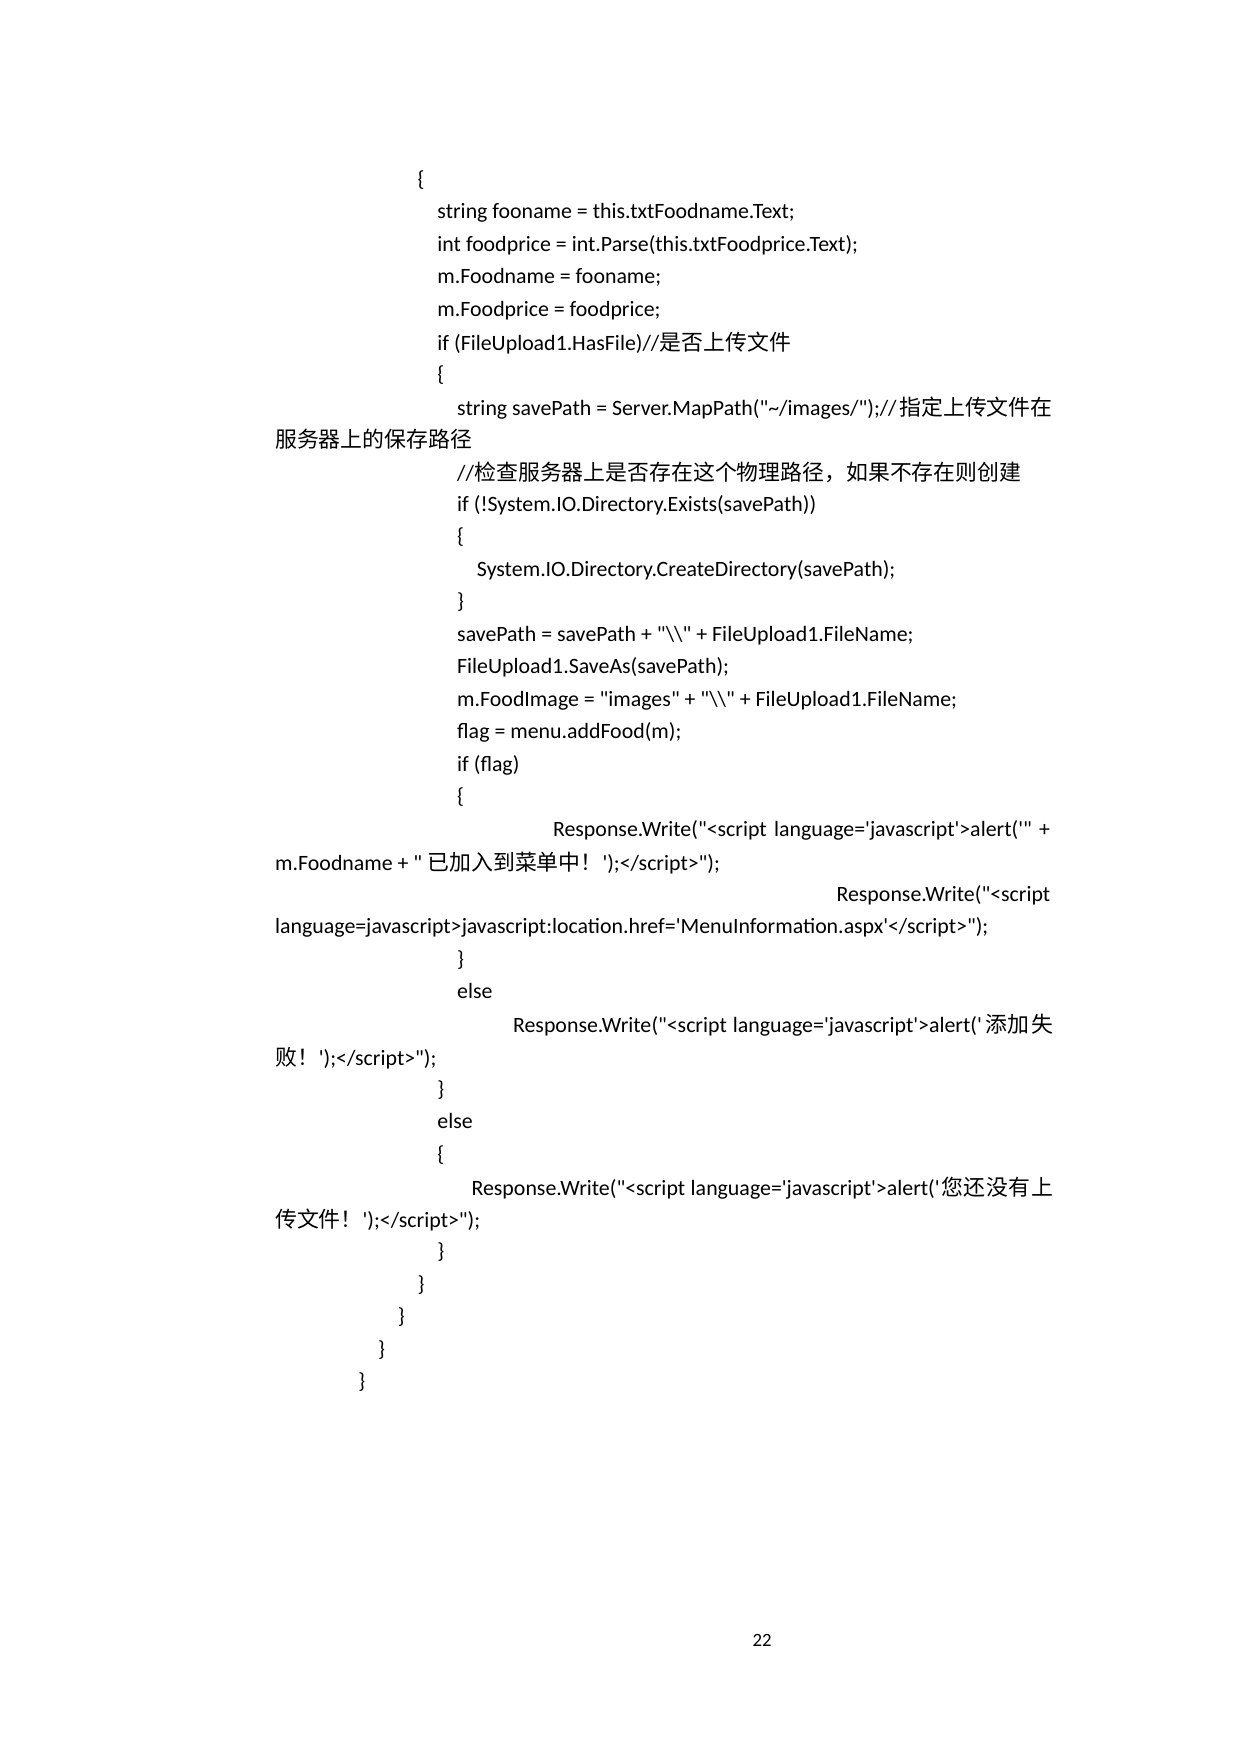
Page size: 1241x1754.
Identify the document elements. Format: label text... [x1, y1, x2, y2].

text m.Foodprice = foodprice; [275, 292, 1053, 324]
text Response.Write("<script language='javascript'>alert('您还没有上传文件！');</script>"); [275, 1169, 1053, 1234]
text flag = menu.addFood(m); [275, 714, 1053, 747]
text { [275, 779, 1053, 812]
text } [275, 1299, 1053, 1332]
text int foodprice = int.Parse(this.txtFoodprice.Text); [275, 227, 1053, 259]
text if (FileUpload1.HasFile)//是否上传文件 [275, 324, 1053, 357]
text if (!System.IO.Directory.Exists(savePath)) [275, 487, 1053, 519]
text { [275, 519, 1053, 552]
text } [275, 942, 1053, 974]
text Response.Write("<script language='javascript'>alert('" + m.Foodname + " 已加入到菜单中！');</script>"); [275, 812, 1053, 877]
text //检查服务器上是否存在这个物理路径，如果不存在则创建 [275, 454, 1053, 487]
text string savePath = Server.MapPath("~/images/");//指定上传文件在服务器上的保存路径 [275, 389, 1053, 454]
text string fooname = this.txtFoodname.Text; [275, 194, 1053, 227]
text { [275, 1137, 1053, 1169]
text } [275, 1364, 1053, 1397]
text } [275, 1072, 1053, 1104]
text savePath = savePath + "\\" + FileUpload1.FileName; [275, 617, 1053, 649]
text Response.Write("<script language=javascript>javascript:location.href='MenuInformation.aspx'</script>"); [275, 877, 1053, 942]
text else [275, 1104, 1053, 1137]
text { [275, 162, 1053, 194]
text } [275, 584, 1053, 617]
text else [275, 974, 1053, 1007]
text System.IO.Directory.CreateDirectory(savePath); [275, 552, 1053, 584]
text } [275, 1234, 1053, 1267]
text } [275, 1332, 1053, 1364]
text Response.Write("<script language='javascript'>alert('添加失败！');</script>"); [275, 1007, 1053, 1072]
text { [275, 357, 1053, 389]
text FileUpload1.SaveAs(savePath); [275, 649, 1053, 682]
text m.Foodname = fooname; [275, 259, 1053, 292]
text } [275, 1267, 1053, 1299]
text if (flag) [275, 747, 1053, 779]
text m.FoodImage = "images" + "\\" + FileUpload1.FileName; [275, 682, 1053, 714]
